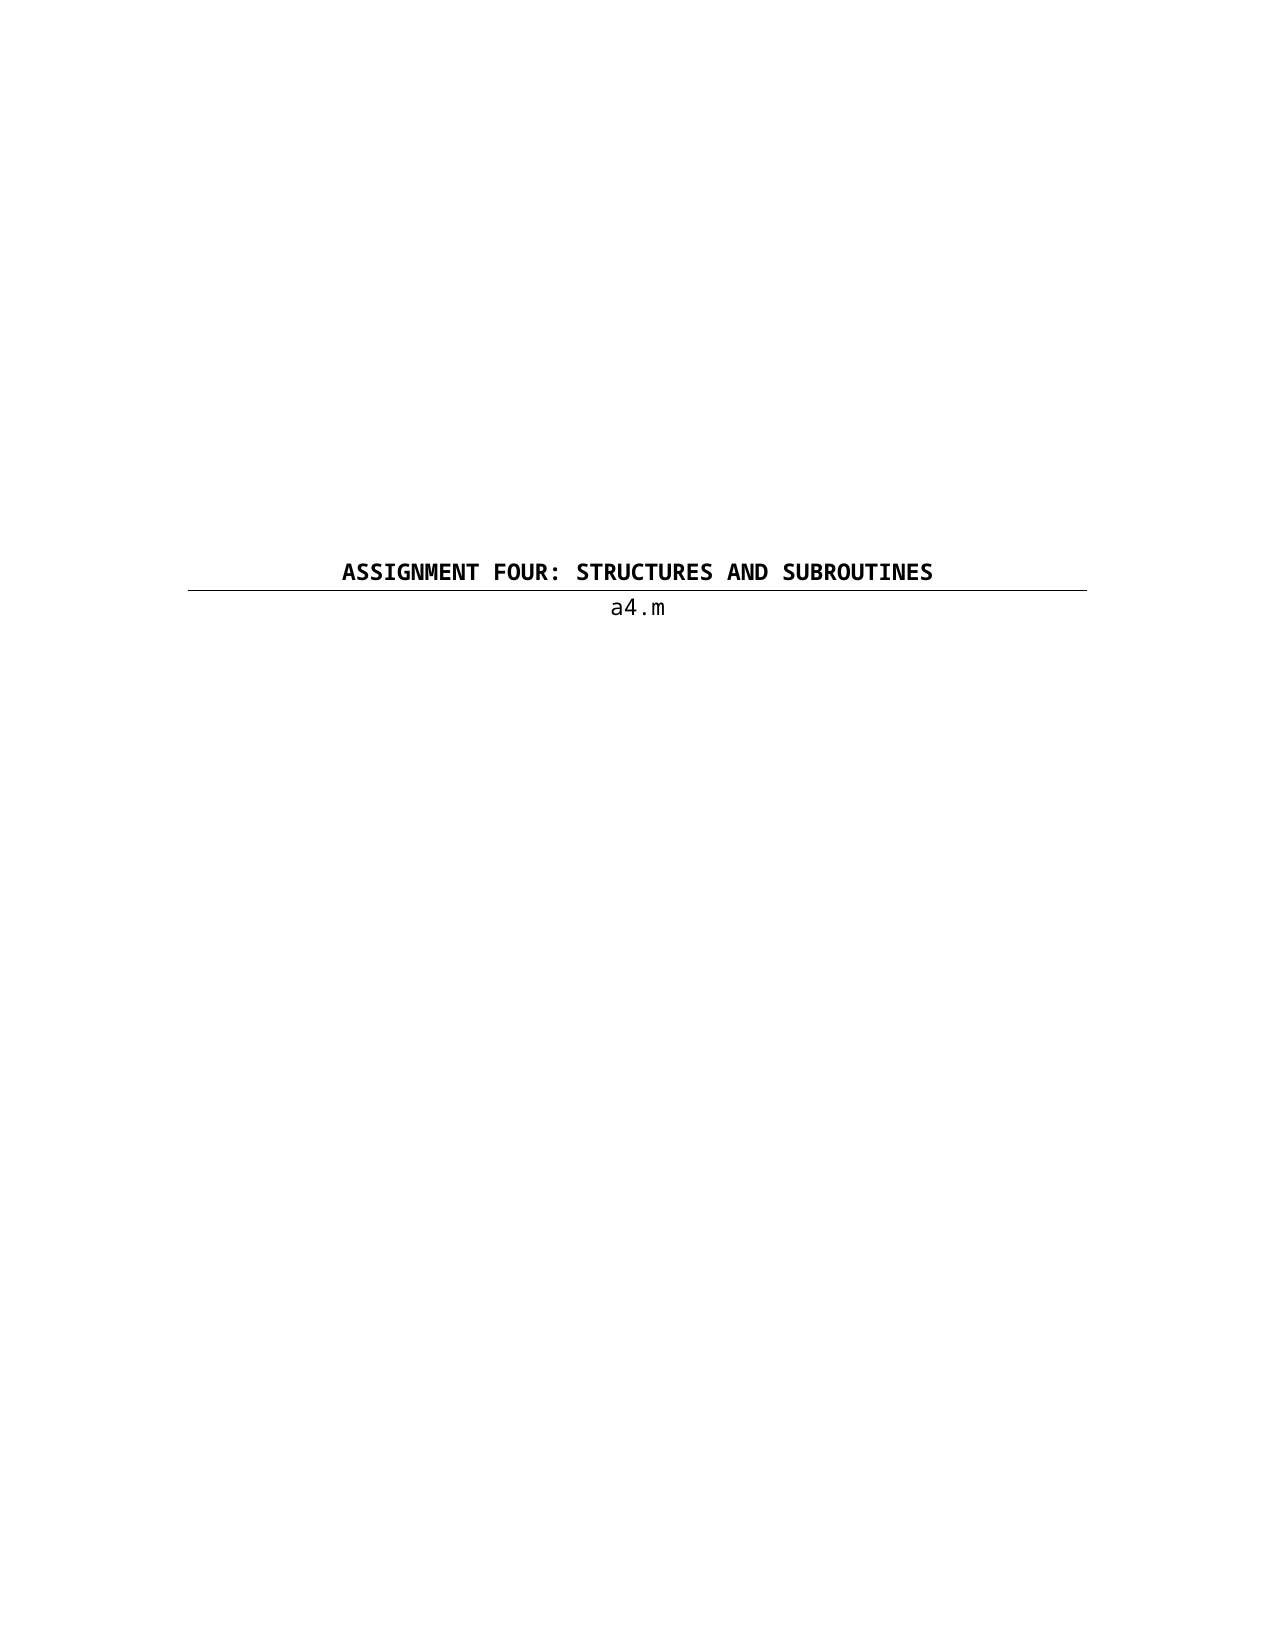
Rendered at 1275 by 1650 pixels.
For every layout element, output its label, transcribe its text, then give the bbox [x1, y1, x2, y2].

text ASSIGNMENT FOUR: STRUCTURES AND SUBROUTINES [187, 556, 1087, 591]
text a4.m [187, 591, 1087, 622]
